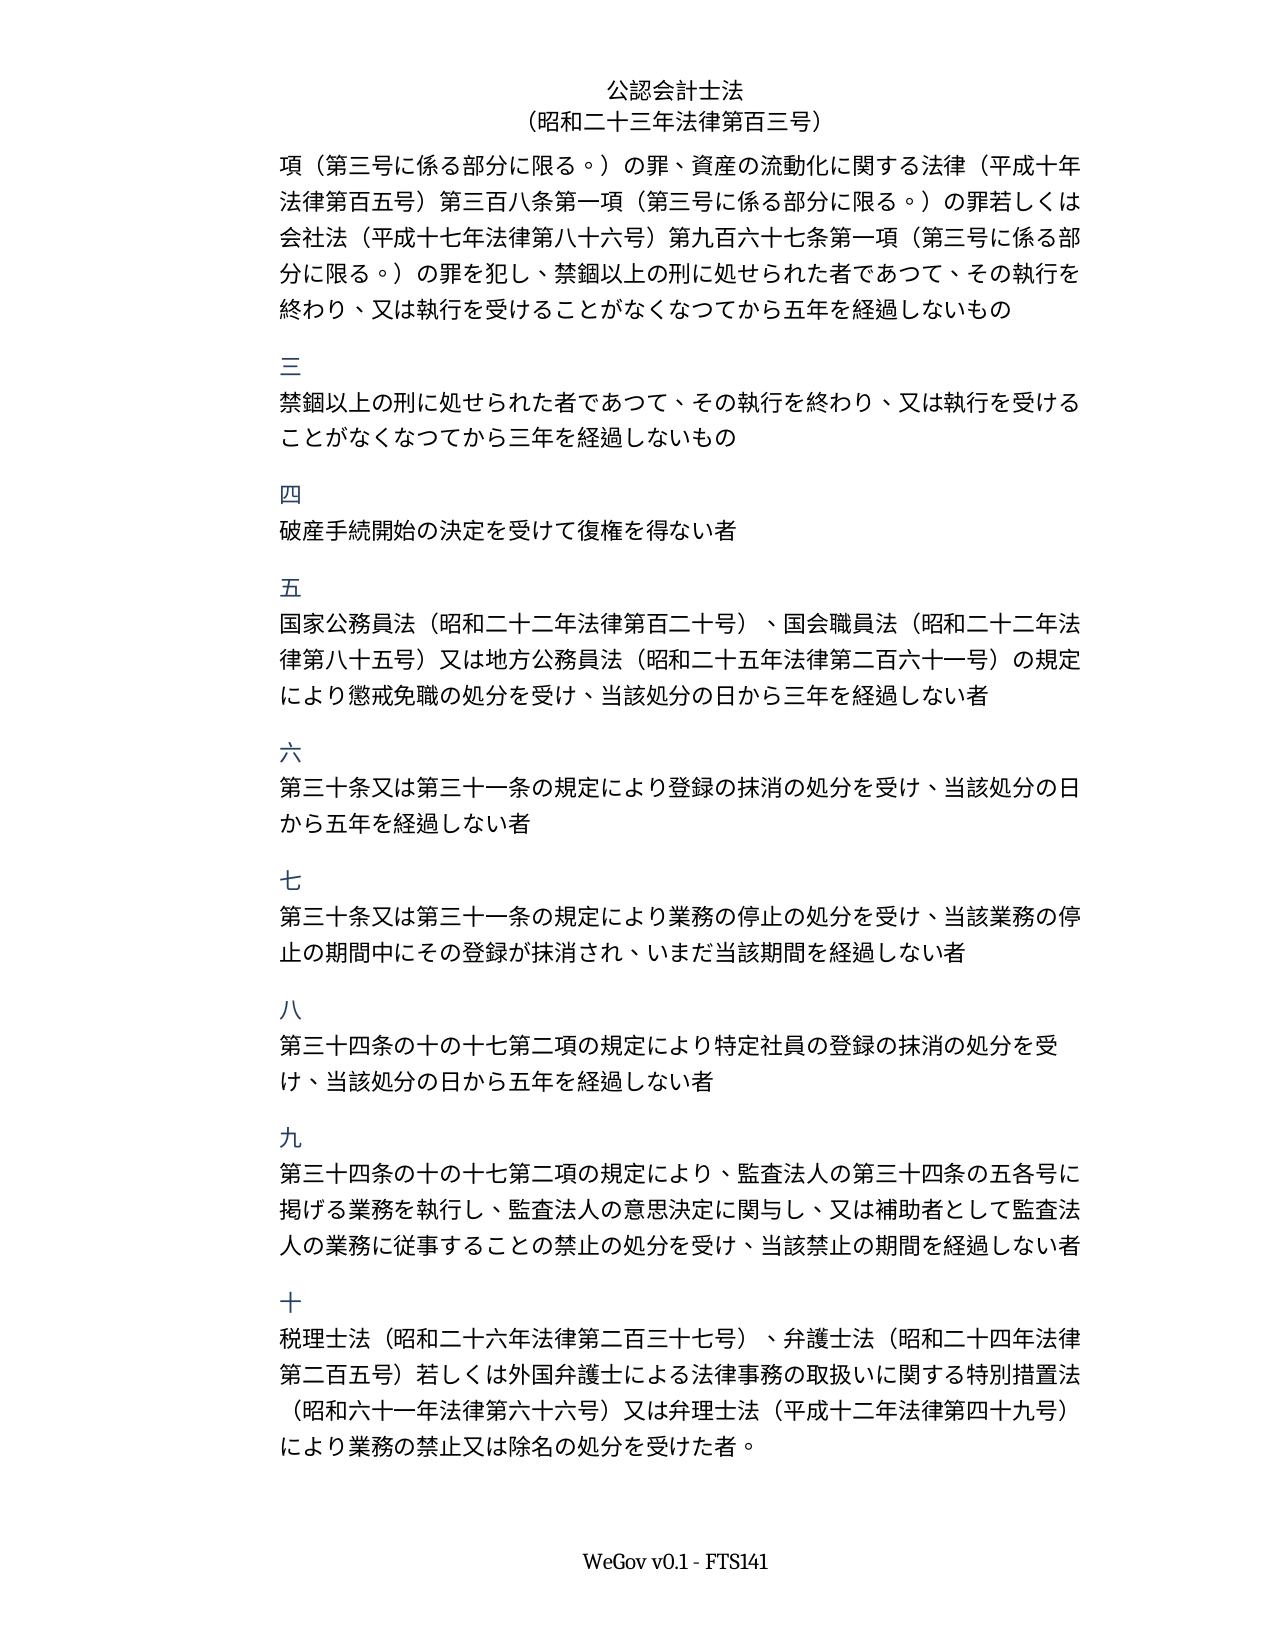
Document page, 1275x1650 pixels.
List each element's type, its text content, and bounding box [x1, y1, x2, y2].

text 第三十四条の十の十七第二項の規定により特定社員の登録の抹消の処分を受け、当該処分の日から五年を経過しない者 [279, 1030, 1087, 1097]
text 税理士法（昭和二十六年法律第二百三十七号）、弁護士法（昭和二十四年法律第二百五号）若しくは外国弁護士による法律事務の取扱いに関する特別措置法（昭和六十一年法律第六十六号）又は弁理士法（平成十二年法律第四十九号）により業務の禁止又は除名の処分を受けた者。 [279, 1323, 1087, 1462]
text 禁錮以上の刑に処せられた者であつて、その執行を終わり、又は執行を受けることがなくなつてから三年を経過しないもの [279, 386, 1087, 454]
subtitle 十 [279, 1287, 1087, 1318]
subtitle 九 [279, 1122, 1087, 1154]
subtitle 三 [279, 351, 1087, 382]
subtitle 五 [279, 572, 1087, 603]
text 第三十条又は第三十一条の規定により業務の停止の処分を受け、当該業務の停止の期間中にその登録が抹消され、いまだ当該期間を経過しない者 [279, 901, 1087, 968]
text 第三十四条の十の十七第二項の規定により、監査法人の第三十四条の五各号に掲げる業務を執行し、監査法人の意思決定に関与し、又は補助者として監査法人の業務に従事することの禁止の処分を受け、当該禁止の期間を経過しない者 [279, 1158, 1087, 1261]
subtitle 四 [279, 479, 1087, 510]
text 第三十条又は第三十一条の規定により登録の抹消の処分を受け、当該処分の日から五年を経過しない者 [279, 772, 1087, 839]
text 国家公務員法（昭和二十二年法律第百二十号）、国会職員法（昭和二十二年法律第八十五号）又は地方公務員法（昭和二十五年法律第二百六十一号）の規定により懲戒免職の処分を受け、当該処分の日から三年を経過しない者 [279, 608, 1087, 711]
subtitle 八 [279, 994, 1087, 1025]
subtitle 六 [279, 736, 1087, 768]
subtitle 七 [279, 865, 1087, 896]
text 破産手続開始の決定を受けて復権を得ない者 [279, 515, 1087, 546]
